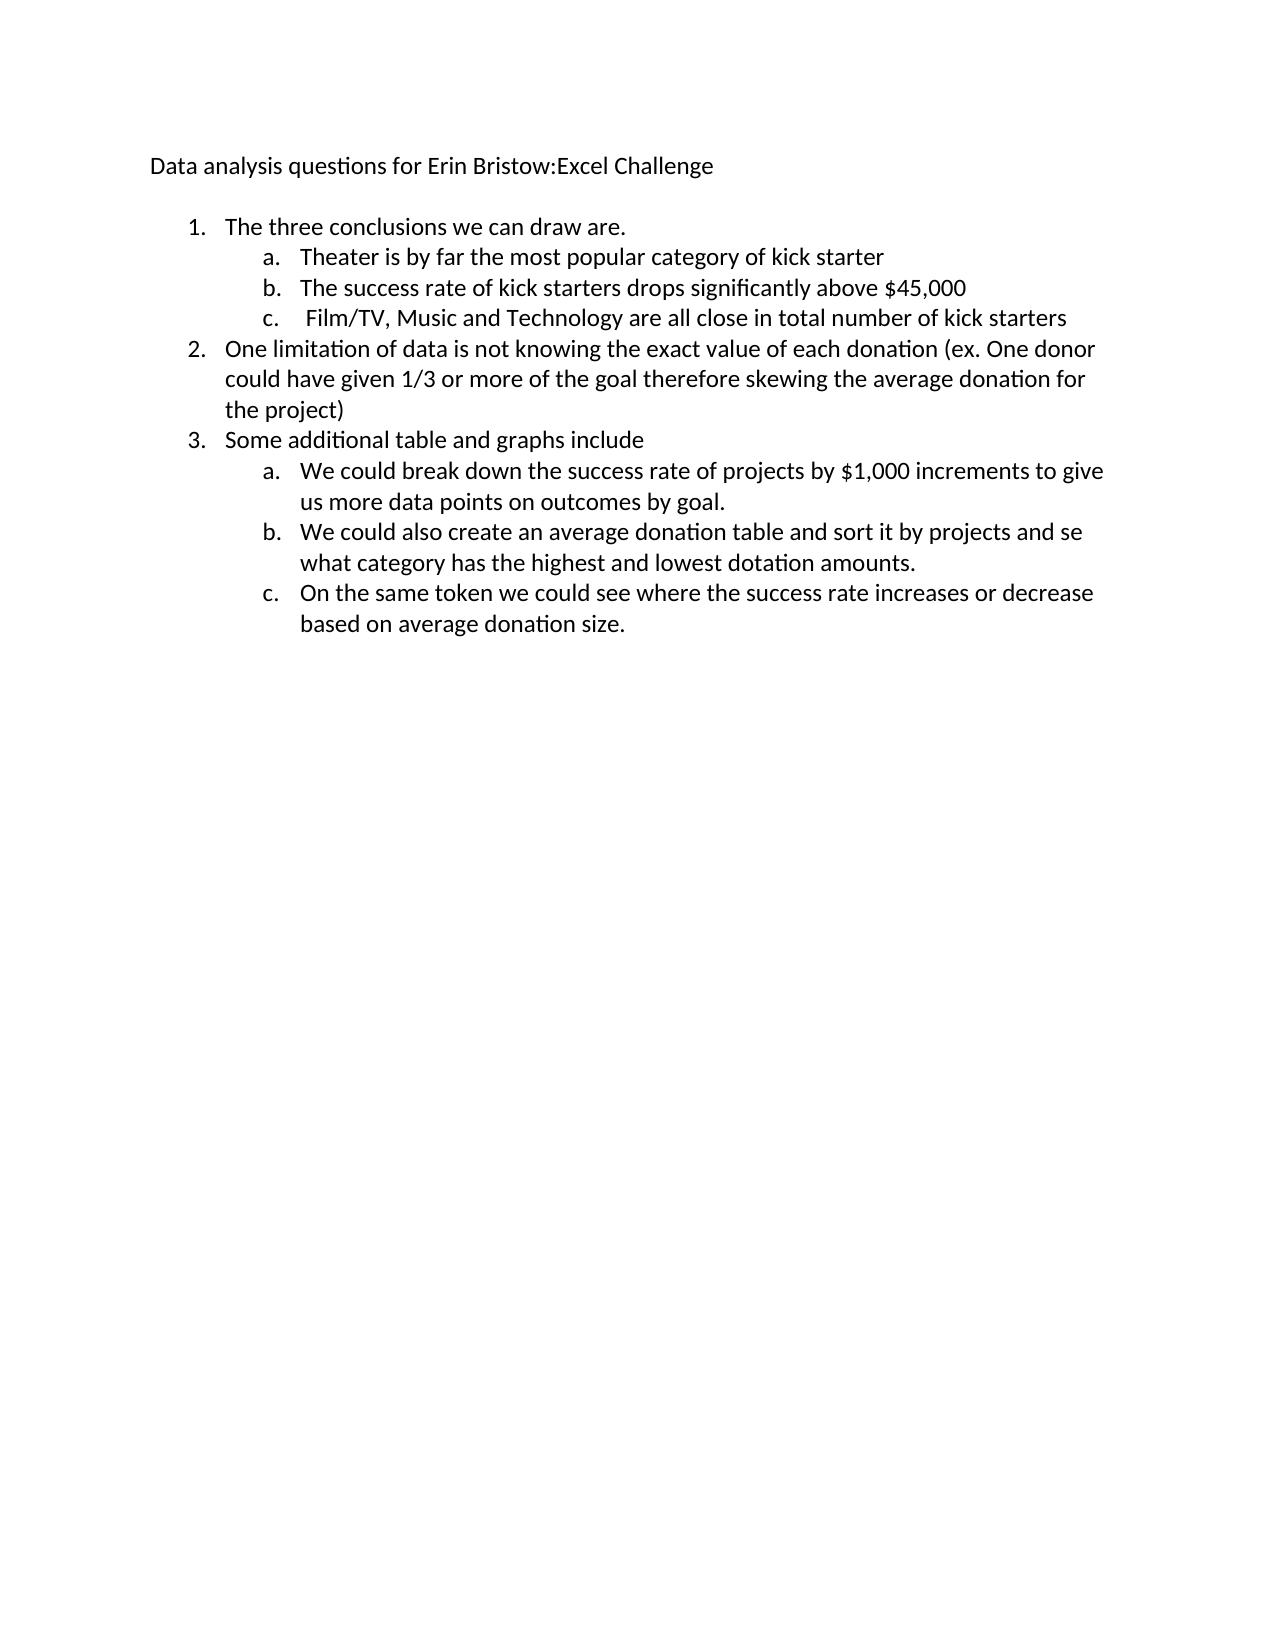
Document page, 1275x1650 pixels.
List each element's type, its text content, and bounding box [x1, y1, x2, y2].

list One limitation of data is not knowing the exact value of each donation (ex. One donor could have given 1/3 or more of the goal therefore skewing the average donation for the project) [187, 333, 1125, 425]
list We could break down the success rate of projects by $1,000 increments to give us more data points on outcomes by goal. [262, 455, 1125, 516]
list Some additional table and graphs include [187, 425, 1125, 455]
list The success rate of kick starters drops significantly above $45,000 [262, 272, 1125, 303]
list Theater is by far the most popular category of kick starter [262, 242, 1125, 272]
list The three conclusions we can draw are. [187, 211, 1125, 242]
text Data analysis questions for Erin Bristow:Excel Challenge [150, 150, 1125, 181]
list We could also create an average donation table and sort it by projects and se what category has the highest and lowest dotation amounts. [262, 516, 1125, 577]
list Film/TV, Music and Technology are all close in total number of kick starters [262, 303, 1125, 333]
list On the same token we could see where the success rate increases or decrease based on average donation size. [262, 577, 1125, 638]
